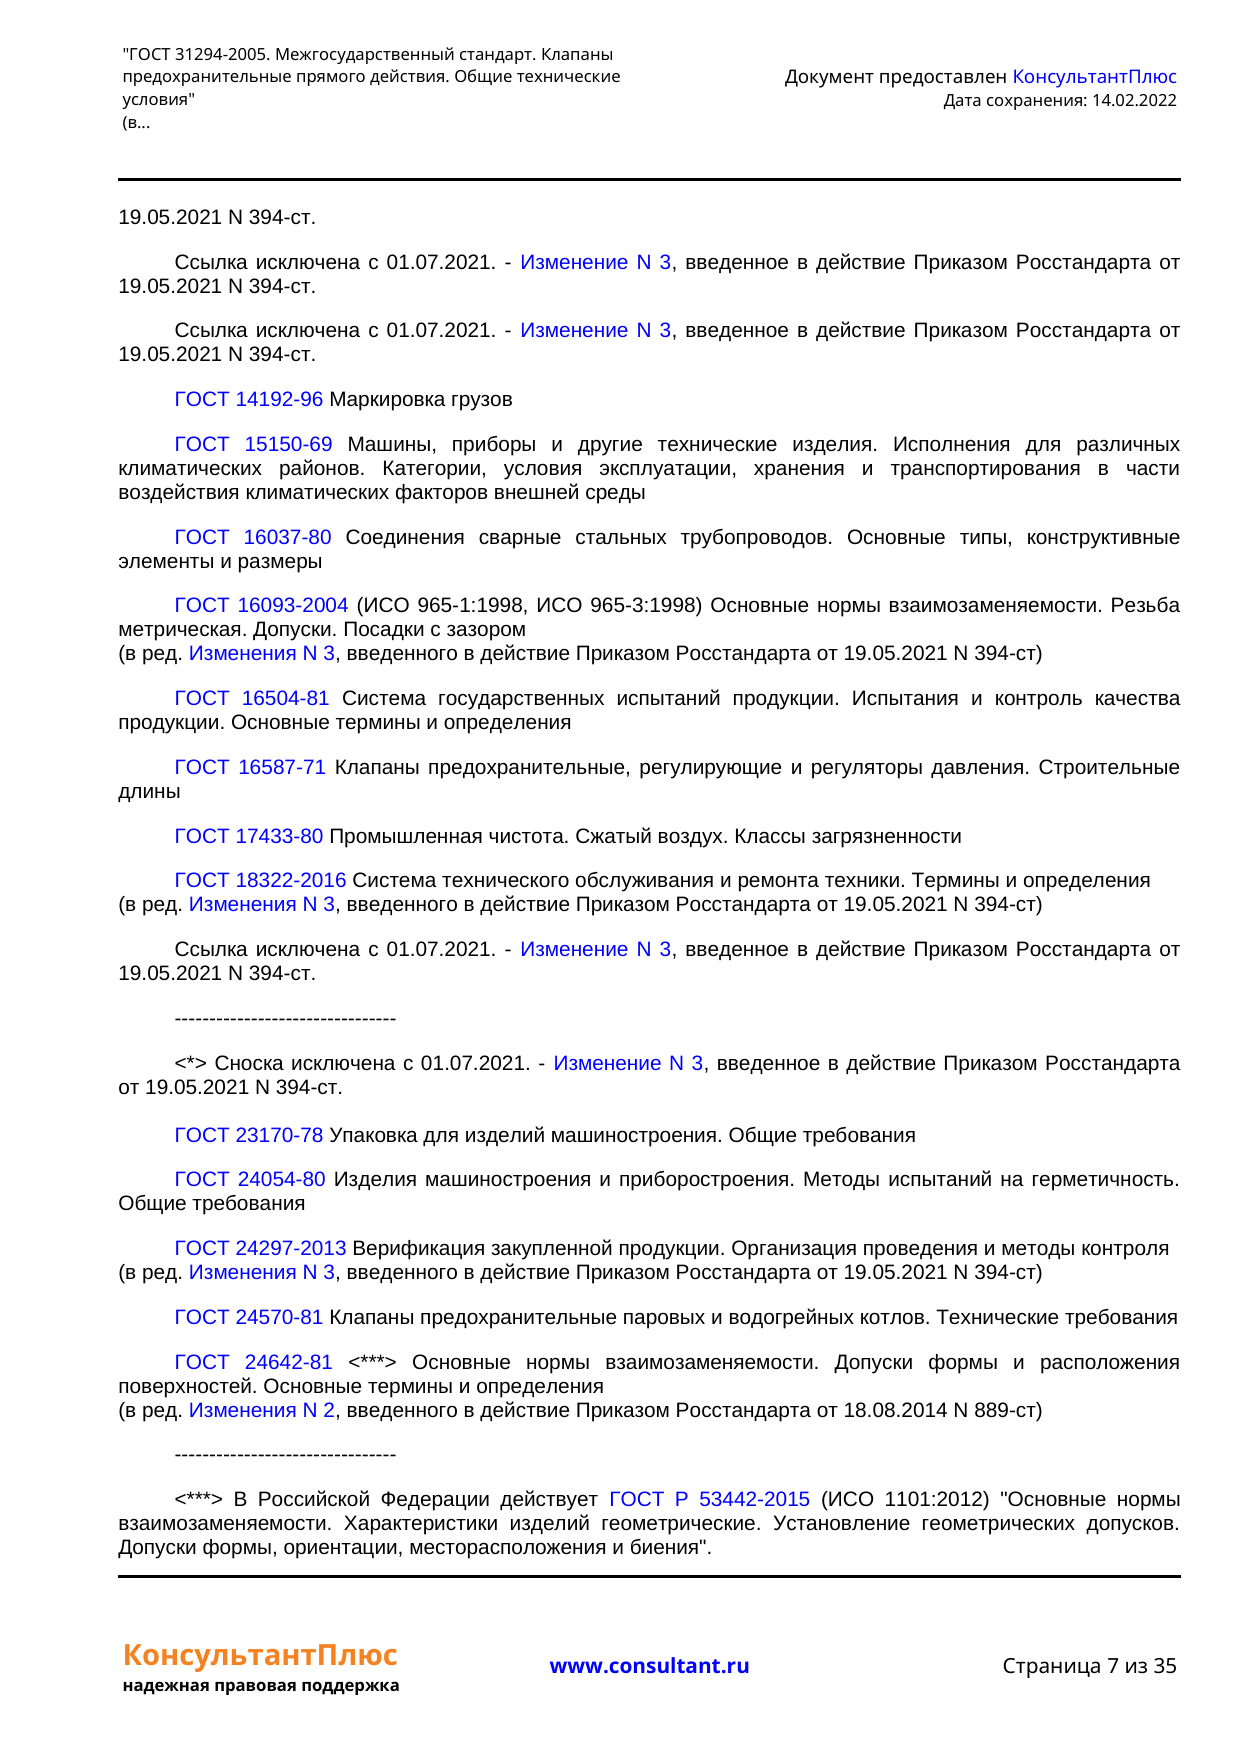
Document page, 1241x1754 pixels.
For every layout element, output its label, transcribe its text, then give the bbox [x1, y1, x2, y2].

text ГОСТ 18322-2016 Система технического обслуживания и ремонта техники. Термины и определения [118, 868, 1181, 892]
text (в ред. Изменения N 2, введенного в действие Приказом Росстандарта от 18.08.2014 N 889-ст) [118, 1397, 1181, 1421]
text (в ред. Изменения N 3, введенного в действие Приказом Росстандарта от 19.05.2021 N 394-ст) [118, 641, 1181, 665]
text ГОСТ 15150-69 Машины, приборы и другие технические изделия. Исполнения для различных климатических районов. Категории, условия эксплуатации, хранения и транспортирования в части воздействия климатических факторов внешней среды [118, 432, 1181, 504]
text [118, 249, 1181, 297]
text ГОСТ 23170-78 Упаковка для изделий машиностроения. Общие требования [118, 1122, 1181, 1146]
text ГОСТ 16587-71 Клапаны предохранительные, регулирующие и регуляторы давления. Строительные длины [118, 755, 1181, 803]
text ГОСТ 16504-81 Система государственных испытаний продукции. Испытания и контроль качества продукции. Основные термины и определения [118, 686, 1181, 734]
text ГОСТ 17433-80 Промышленная чистота. Сжатый воздух. Классы загрязненности [118, 823, 1181, 847]
text <*> Сноска исключена с 01.07.2021. - Изменение N 3, введенное в действие Приказом Росстандарта от 19.05.2021 N 394-ст. [118, 1051, 1181, 1098]
text Ссылка исключена с 01.07.2021. - Изменение N 3, введенное в действие Приказом Росстандарта от 19.05.2021 N 394-ст. [118, 318, 1181, 366]
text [118, 205, 1181, 229]
text -------------------------------- [118, 1006, 1181, 1030]
text -------------------------------- [118, 1442, 1181, 1466]
text (в ред. Изменения N 3, введенного в действие Приказом Росстандарта от 19.05.2021 N 394-ст) [118, 892, 1181, 916]
text ГОСТ 16093-2004 (ИСО 965-1:1998, ИСО 965-3:1998) Основные нормы взаимозаменяемости. Резьба метрическая. Допуски. Посадки с зазором [118, 593, 1181, 641]
text ГОСТ 14192-96 Маркировка грузов [118, 387, 1181, 411]
text ГОСТ 16037-80 Соединения сварные стальных трубопроводов. Основные типы, конструктивные элементы и размеры [118, 524, 1181, 572]
text ГОСТ 24054-80 Изделия машиностроения и приборостроения. Методы испытаний на герметичность. Общие требования [118, 1167, 1181, 1215]
text ГОСТ 24642-81 <***> Основные нормы взаимозаменяемости. Допуски формы и расположения поверхностей. Основные термины и определения [118, 1349, 1181, 1397]
text ГОСТ 24297-2013 Верификация закупленной продукции. Организация проведения и методы контроля [118, 1236, 1181, 1260]
text Ссылка исключена с 01.07.2021. - Изменение N 3, введенное в действие Приказом Росстандарта от 19.05.2021 N 394-ст. [118, 937, 1181, 985]
text ГОСТ 24570-81 Клапаны предохранительные паровых и водогрейных котлов. Технические требования [118, 1305, 1181, 1329]
text <***> В Российской Федерации действует ГОСТ Р 53442-2015 (ИСО 1101:2012) "Основные нормы взаимозаменяемости. Характеристики изделий геометрические. Установление геометрических допусков. Допуски формы, ориентации, месторасположения и биения". [118, 1487, 1181, 1559]
text (в ред. Изменения N 3, введенного в действие Приказом Росстандарта от 19.05.2021 N 394-ст) [118, 1260, 1181, 1284]
